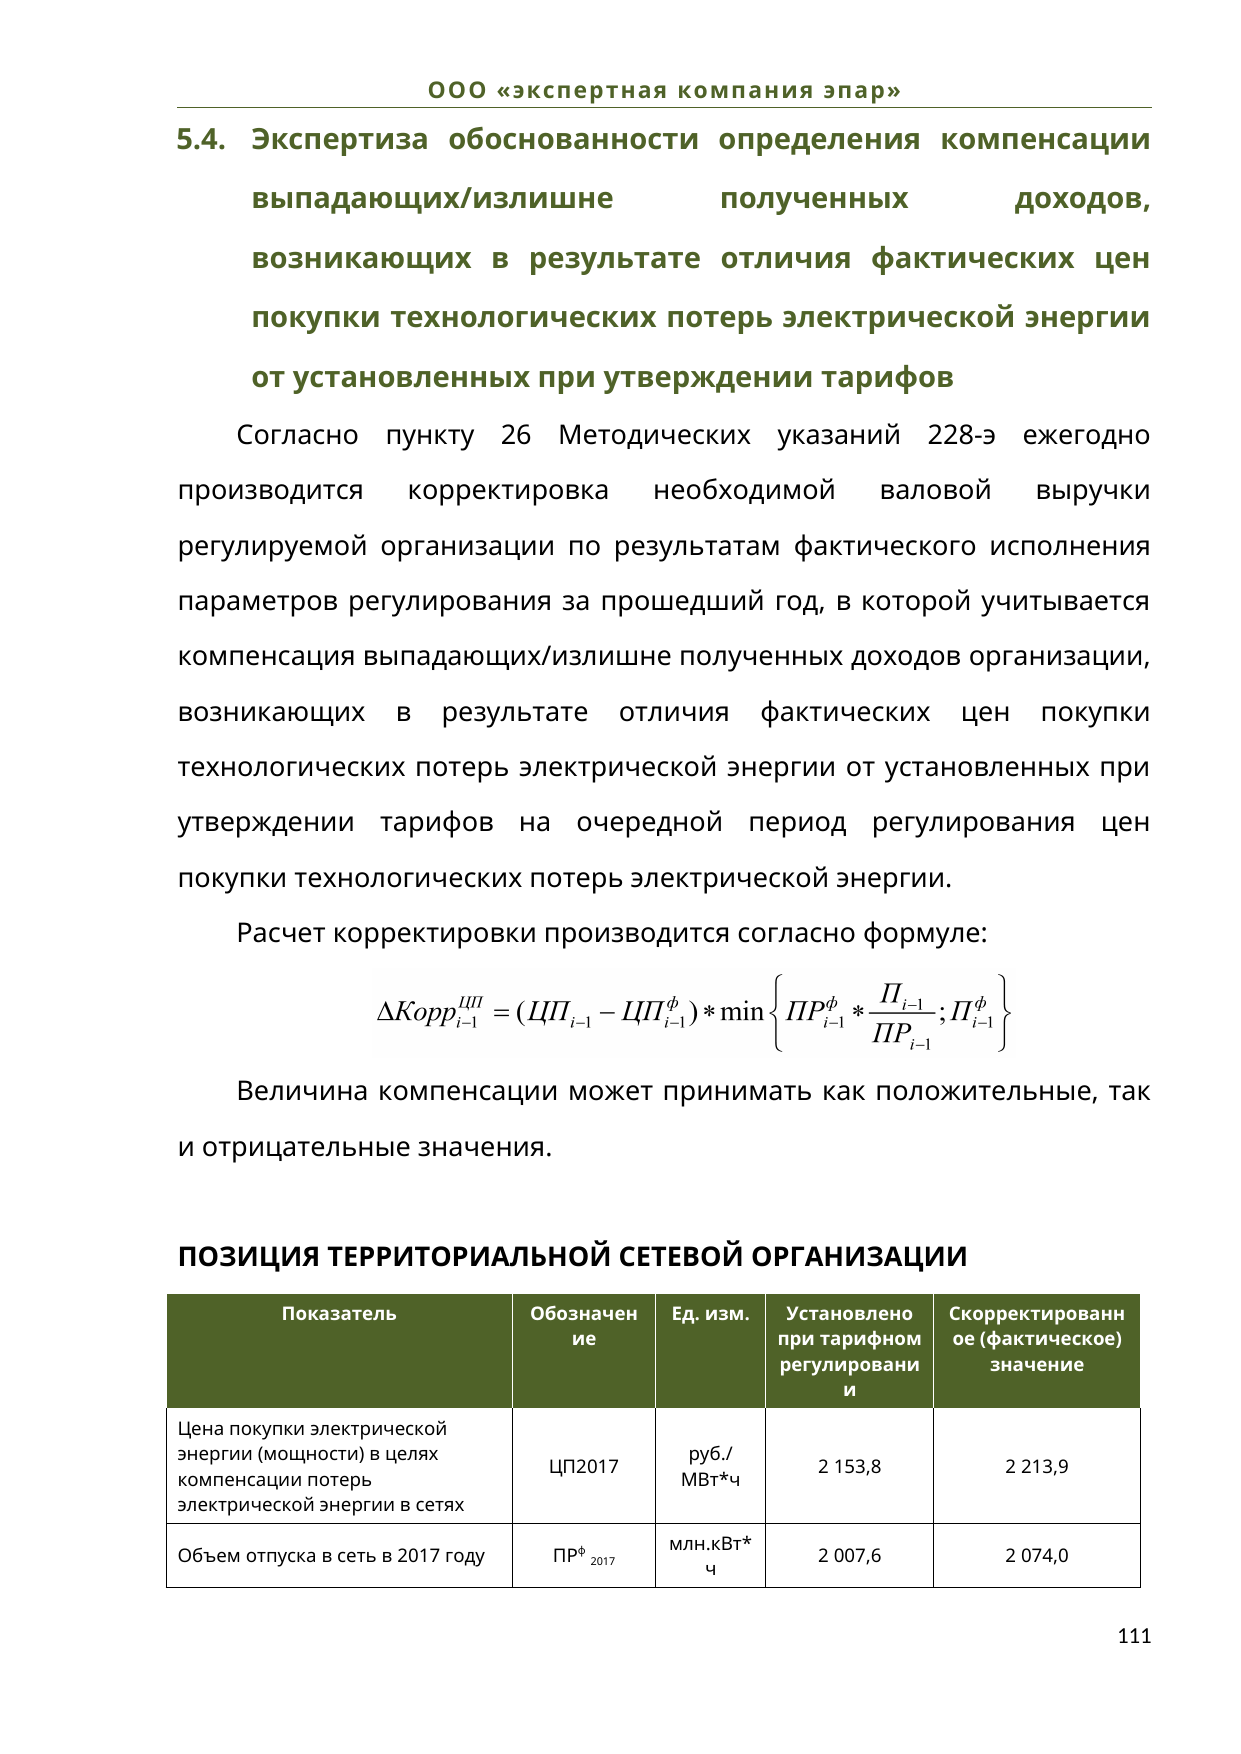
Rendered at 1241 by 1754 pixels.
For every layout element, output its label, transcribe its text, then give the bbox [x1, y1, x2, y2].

text Величина компенсации может принимать как положительные, так и отрицательные значения. [177, 1072, 1152, 1164]
text Согласно пункту 26 Методических указаний 228-э ежегодно производится корректировка необходимой валовой выручки регулируемой организации по результатам фактического исполнения параметров регулирования за прошедший год, в которой учитывается компенсация выпадающих/излишне полученных доходов организации, возникающих в результате отличия фактических цен покупки технологических потерь электрической энергии от установленных при утверждении тарифов на очередной период регулирования цен покупки технологических потерь электрической энергии. [177, 416, 1152, 895]
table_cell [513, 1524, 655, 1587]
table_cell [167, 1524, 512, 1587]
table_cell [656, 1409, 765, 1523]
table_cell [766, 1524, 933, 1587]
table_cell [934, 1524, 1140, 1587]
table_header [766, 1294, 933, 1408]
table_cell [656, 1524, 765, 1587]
picture [372, 968, 1016, 1058]
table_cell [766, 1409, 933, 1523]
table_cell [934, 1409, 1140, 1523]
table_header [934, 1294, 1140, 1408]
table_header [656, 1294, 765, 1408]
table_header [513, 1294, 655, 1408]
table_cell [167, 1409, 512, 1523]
text Расчет корректировки производится согласно формуле: [177, 913, 1152, 950]
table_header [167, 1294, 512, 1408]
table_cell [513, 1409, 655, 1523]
text ПОЗИЦИЯ ТЕРРИТОРИАЛЬНОЙ СЕТЕВОЙ ОРГАНИЗАЦИИ [177, 1238, 1152, 1274]
list Экспертиза обоснованности определения компенсации выпадающих/излишне полученных доходов, возникающих в результате отличия фактических цен покупки технологических потерь электрической энергии от установленных при утверждении тарифов [176, 118, 1152, 396]
